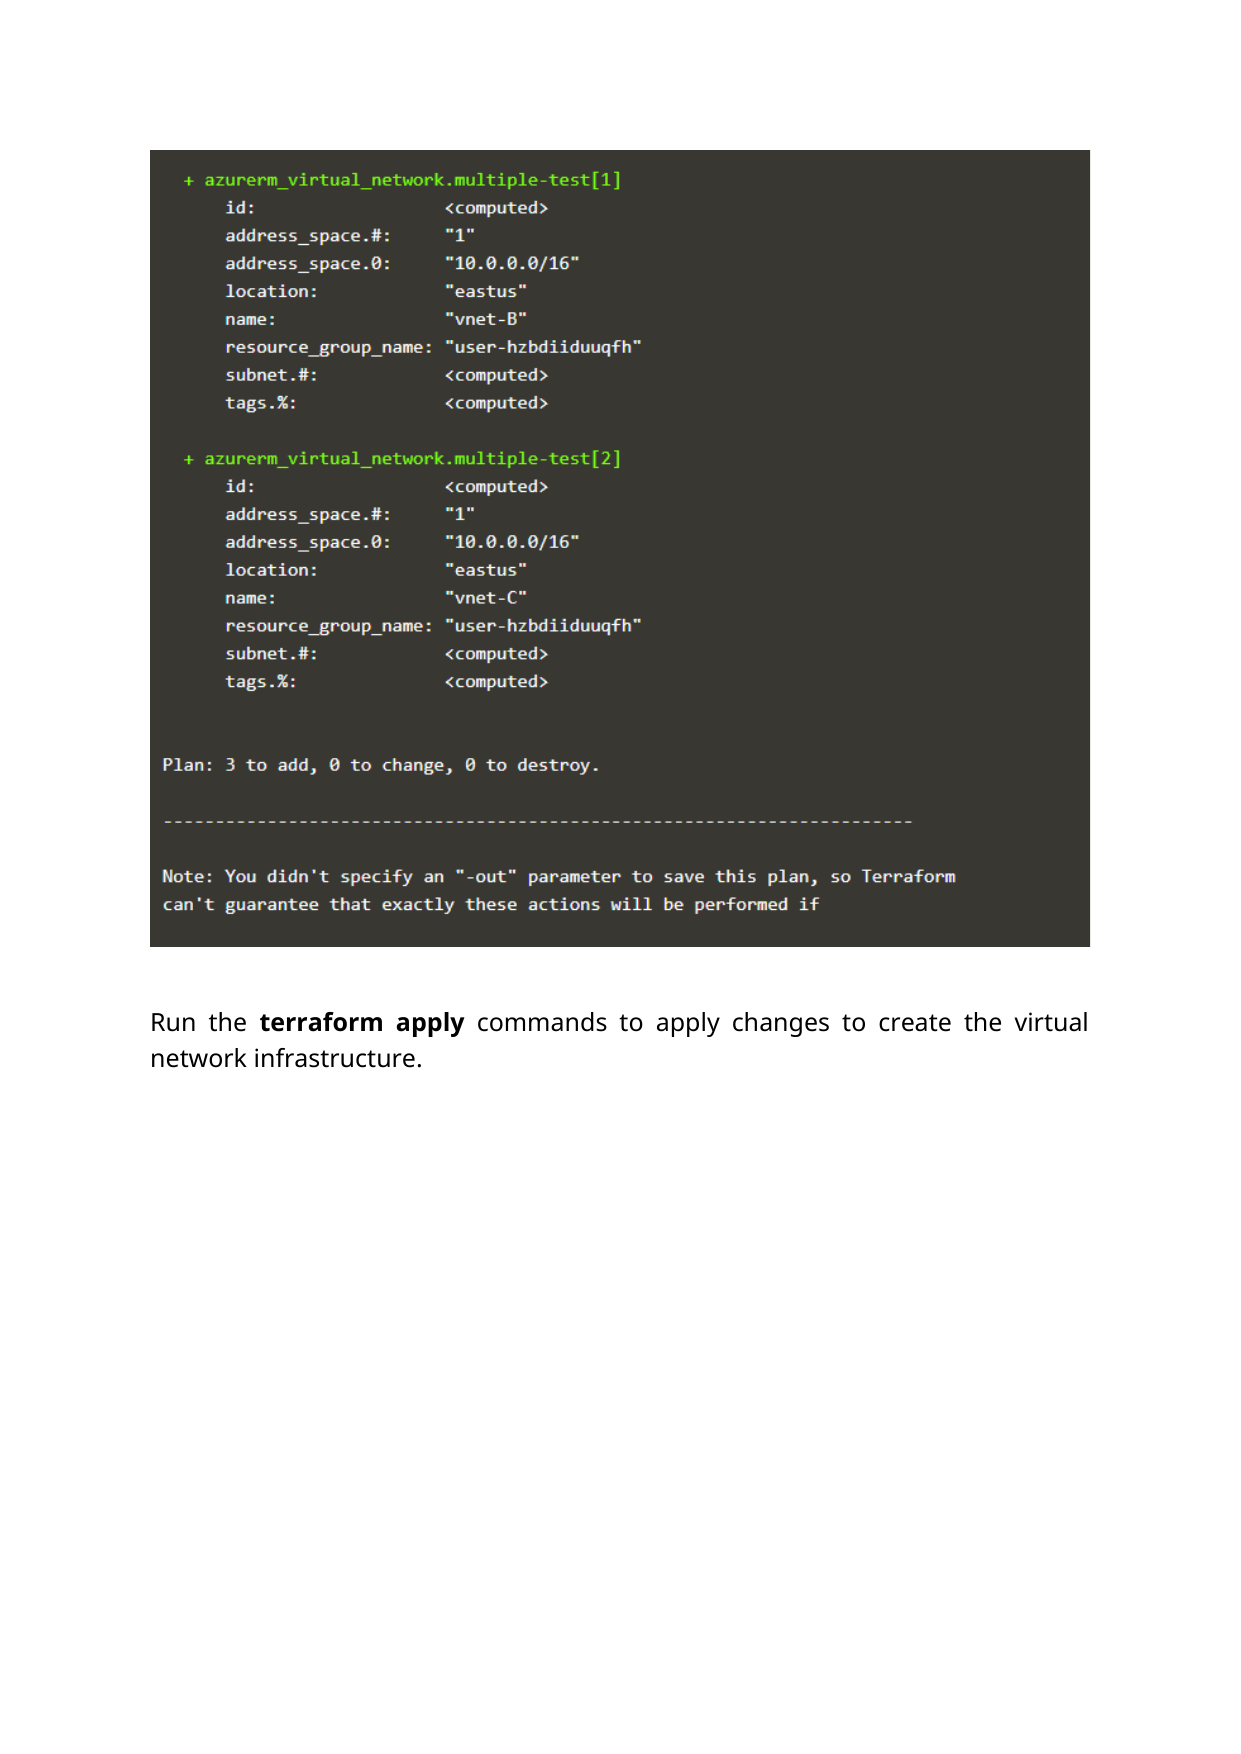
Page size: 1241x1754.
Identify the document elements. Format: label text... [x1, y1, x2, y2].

picture [150, 150, 1091, 947]
text Run the terraform apply commands to apply changes to create the virtual network infrastructure. [150, 1004, 1090, 1075]
